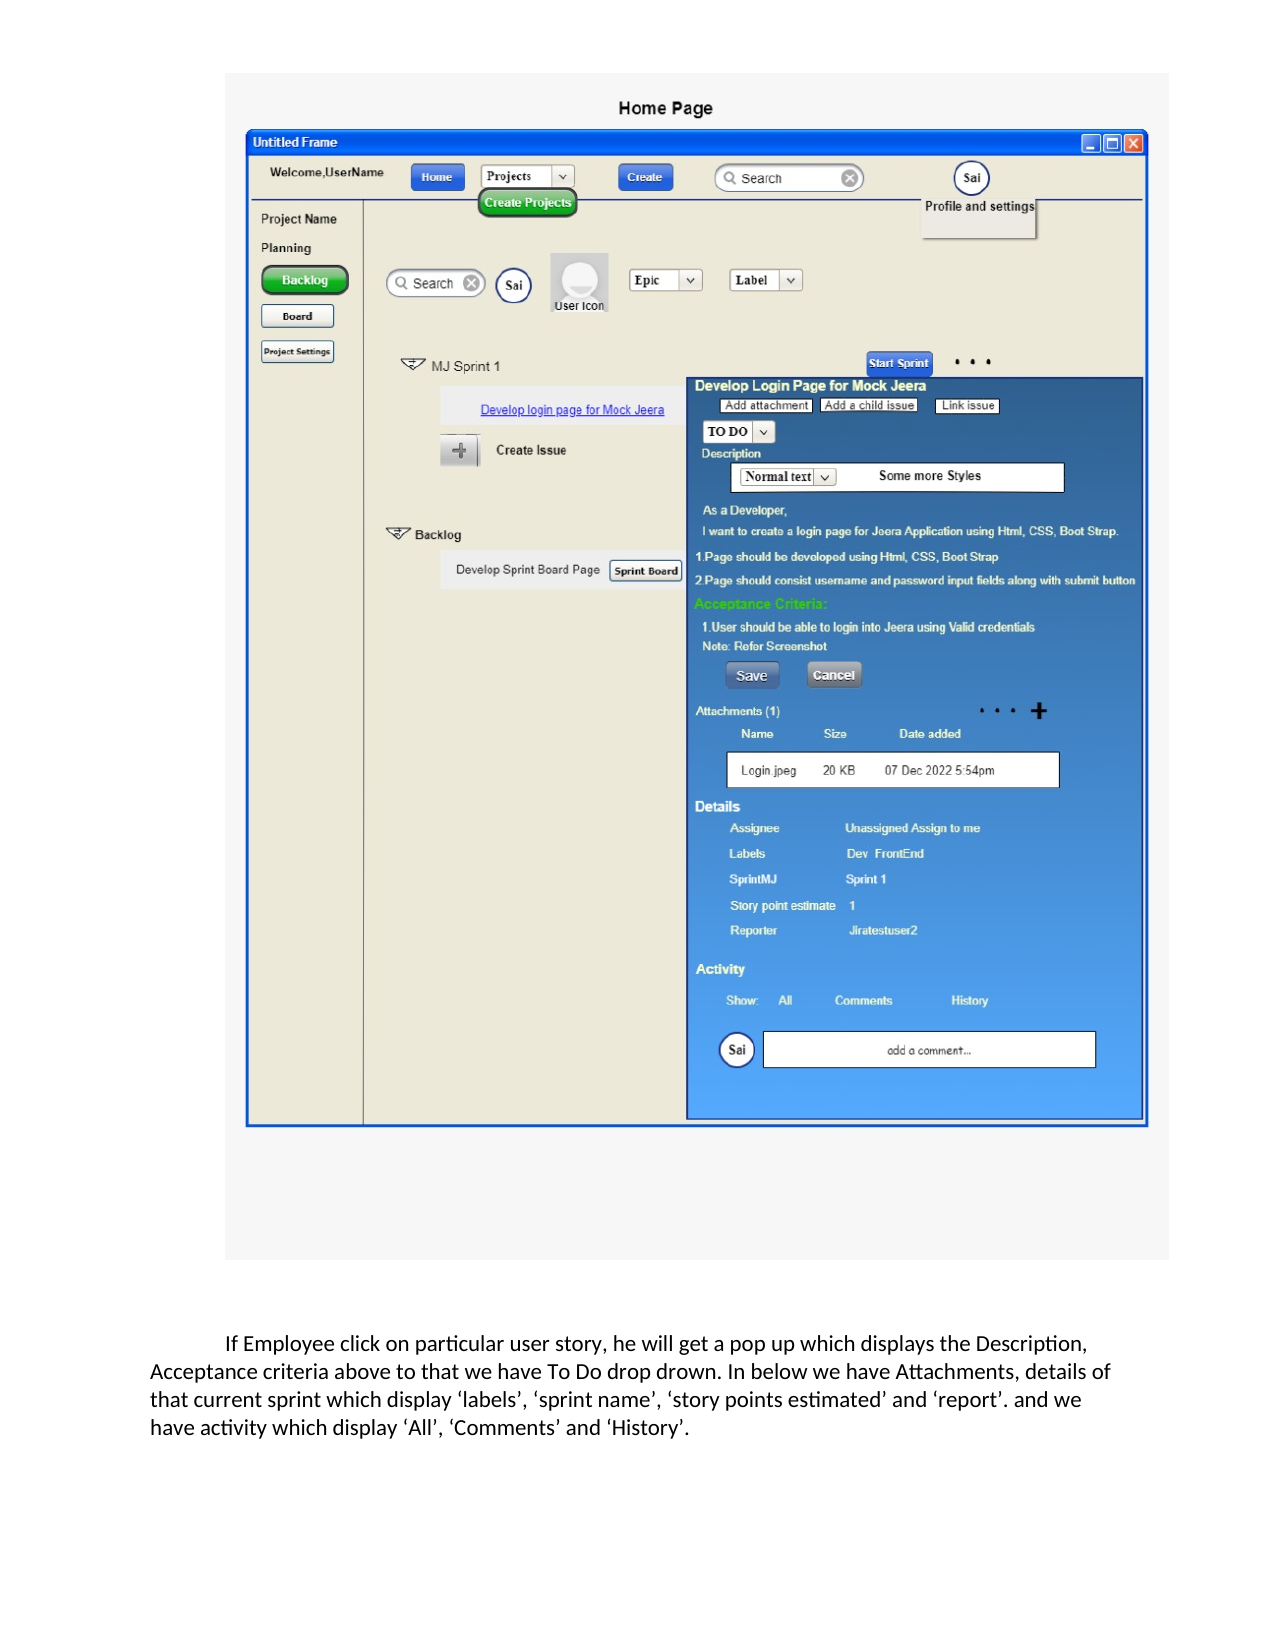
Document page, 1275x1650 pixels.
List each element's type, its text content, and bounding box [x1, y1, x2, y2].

picture [225, 73, 1169, 1260]
text If Employee click on particular user story, he will get a pop up which displays the Description, Acceptance criteria above to that we have To Do drop drown. In below we have Attachments, details of that current sprint which display ‘labels’, ‘sprint name’, ‘story points estimated’ and ‘report’. and we have activity which display ‘All’, ‘Comments’ and ‘History’. [150, 1329, 1125, 1442]
